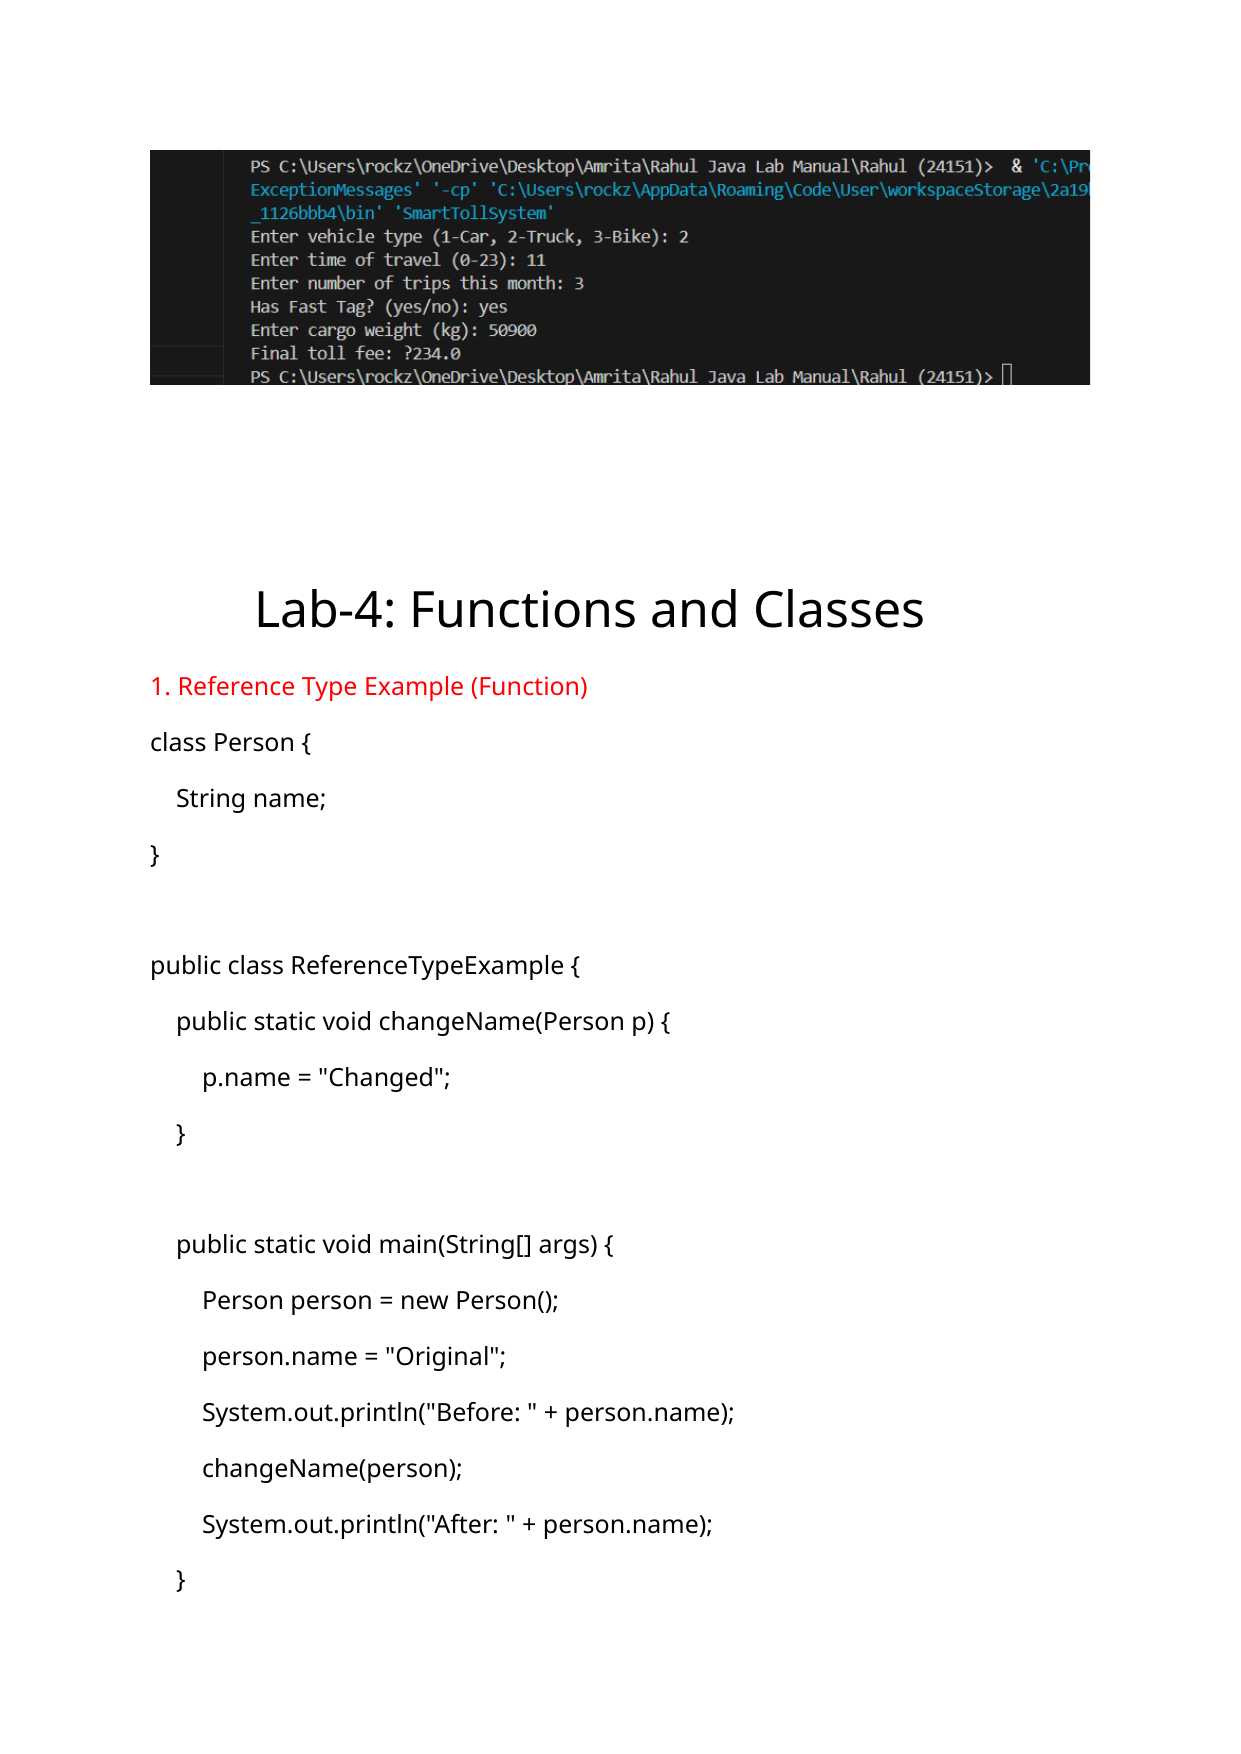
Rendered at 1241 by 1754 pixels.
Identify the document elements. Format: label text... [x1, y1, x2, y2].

text public static void main(String[] args) { [150, 1227, 1090, 1261]
text p.name = "Changed"; [150, 1059, 1090, 1094]
text } [150, 1562, 1090, 1596]
text class Person { [150, 724, 1090, 759]
text changeName(person); [150, 1450, 1090, 1484]
text String name; [150, 780, 1090, 814]
text public static void changeName(Person p) { [150, 1004, 1090, 1038]
text 1. Reference Type Example (Function) [150, 669, 1090, 703]
text Lab-4: Functions and Classes [150, 574, 1090, 642]
text System.out.println("Before: " + person.name); [150, 1394, 1090, 1429]
text public class ReferenceTypeExample { [150, 948, 1090, 982]
text person.name = "Original"; [150, 1339, 1090, 1373]
text } [150, 1115, 1090, 1149]
text System.out.println("After: " + person.name); [150, 1506, 1090, 1540]
picture [150, 150, 1091, 385]
text } [150, 836, 1090, 870]
text Person person = new Person(); [150, 1283, 1090, 1317]
